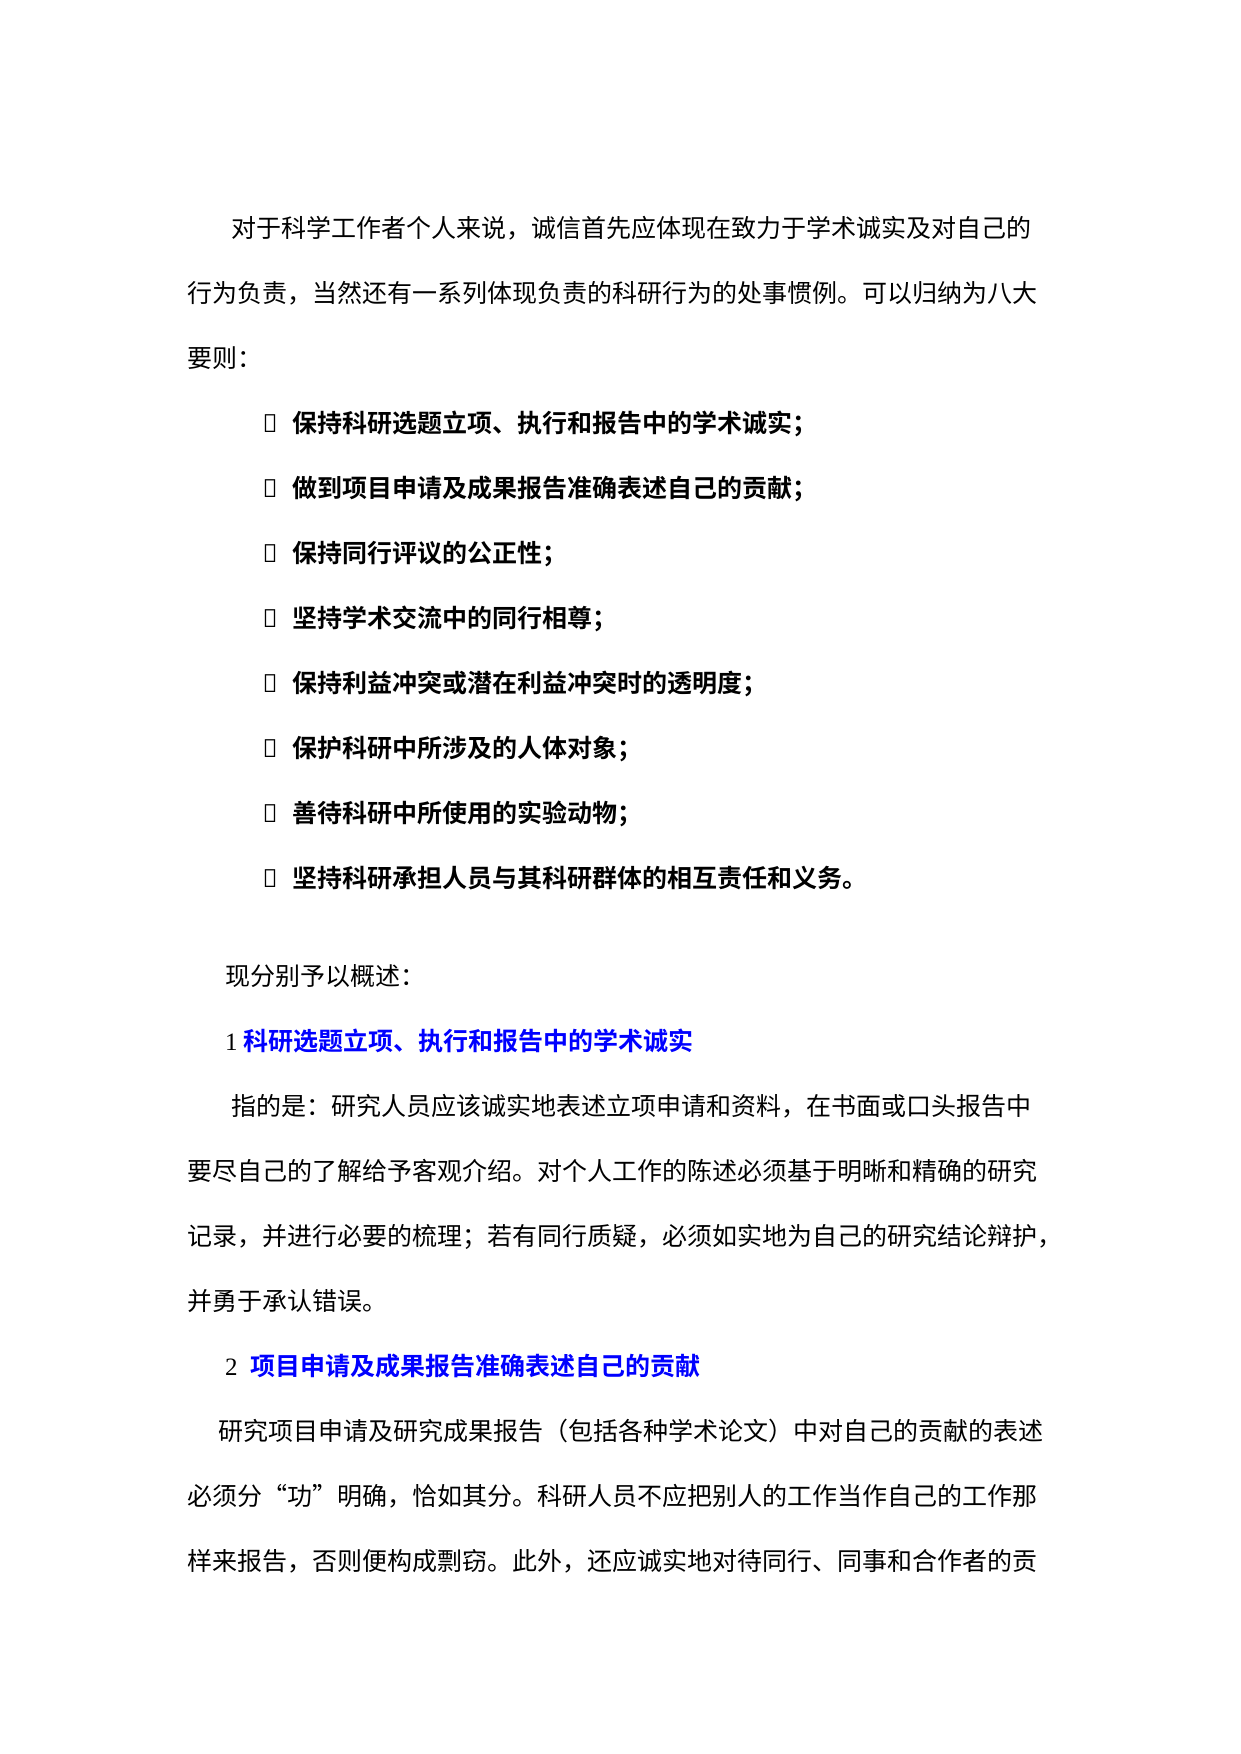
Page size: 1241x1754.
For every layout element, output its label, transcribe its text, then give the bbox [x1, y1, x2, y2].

text 2 项目申请及成果报告准确表述自己的贡献 [187, 1332, 1053, 1397]
text  保护科研中所涉及的人体对象； [262, 714, 1053, 779]
text  保持科研选题立项、执行和报告中的学术诚实； [262, 389, 1053, 454]
text  坚持科研承担人员与其科研群体的相互责任和义务。 [262, 844, 1053, 909]
text  做到项目申请及成果报告准确表述自己的贡献； [262, 454, 1053, 519]
text  坚持学术交流中的同行相尊； [262, 584, 1053, 649]
text  保持利益冲突或潜在利益冲突时的透明度； [262, 649, 1053, 714]
text  善待科研中所使用的实验动物； [262, 779, 1053, 844]
text 1 科研选题立项、执行和报告中的学术诚实 [187, 1007, 1053, 1072]
text  保持同行评议的公正性； [262, 519, 1053, 584]
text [187, 1397, 1053, 1592]
text 指的是：研究人员应该诚实地表述立项申请和资料，在书面或口头报告中要尽自己的了解给予客观介绍。对个人工作的陈述必须基于明晰和精确的研究记录，并进行必要的梳理；若有同行质疑，必须如实地为自己的研究结论辩护，并勇于承认错误。 [187, 1072, 1053, 1332]
text 对于科学工作者个人来说，诚信首先应体现在致力于学术诚实及对自己的行为负责，当然还有一系列体现负责的科研行为的处事惯例。可以归纳为八大要则： [187, 194, 1053, 389]
text 现分别予以概述： [187, 942, 1053, 1007]
